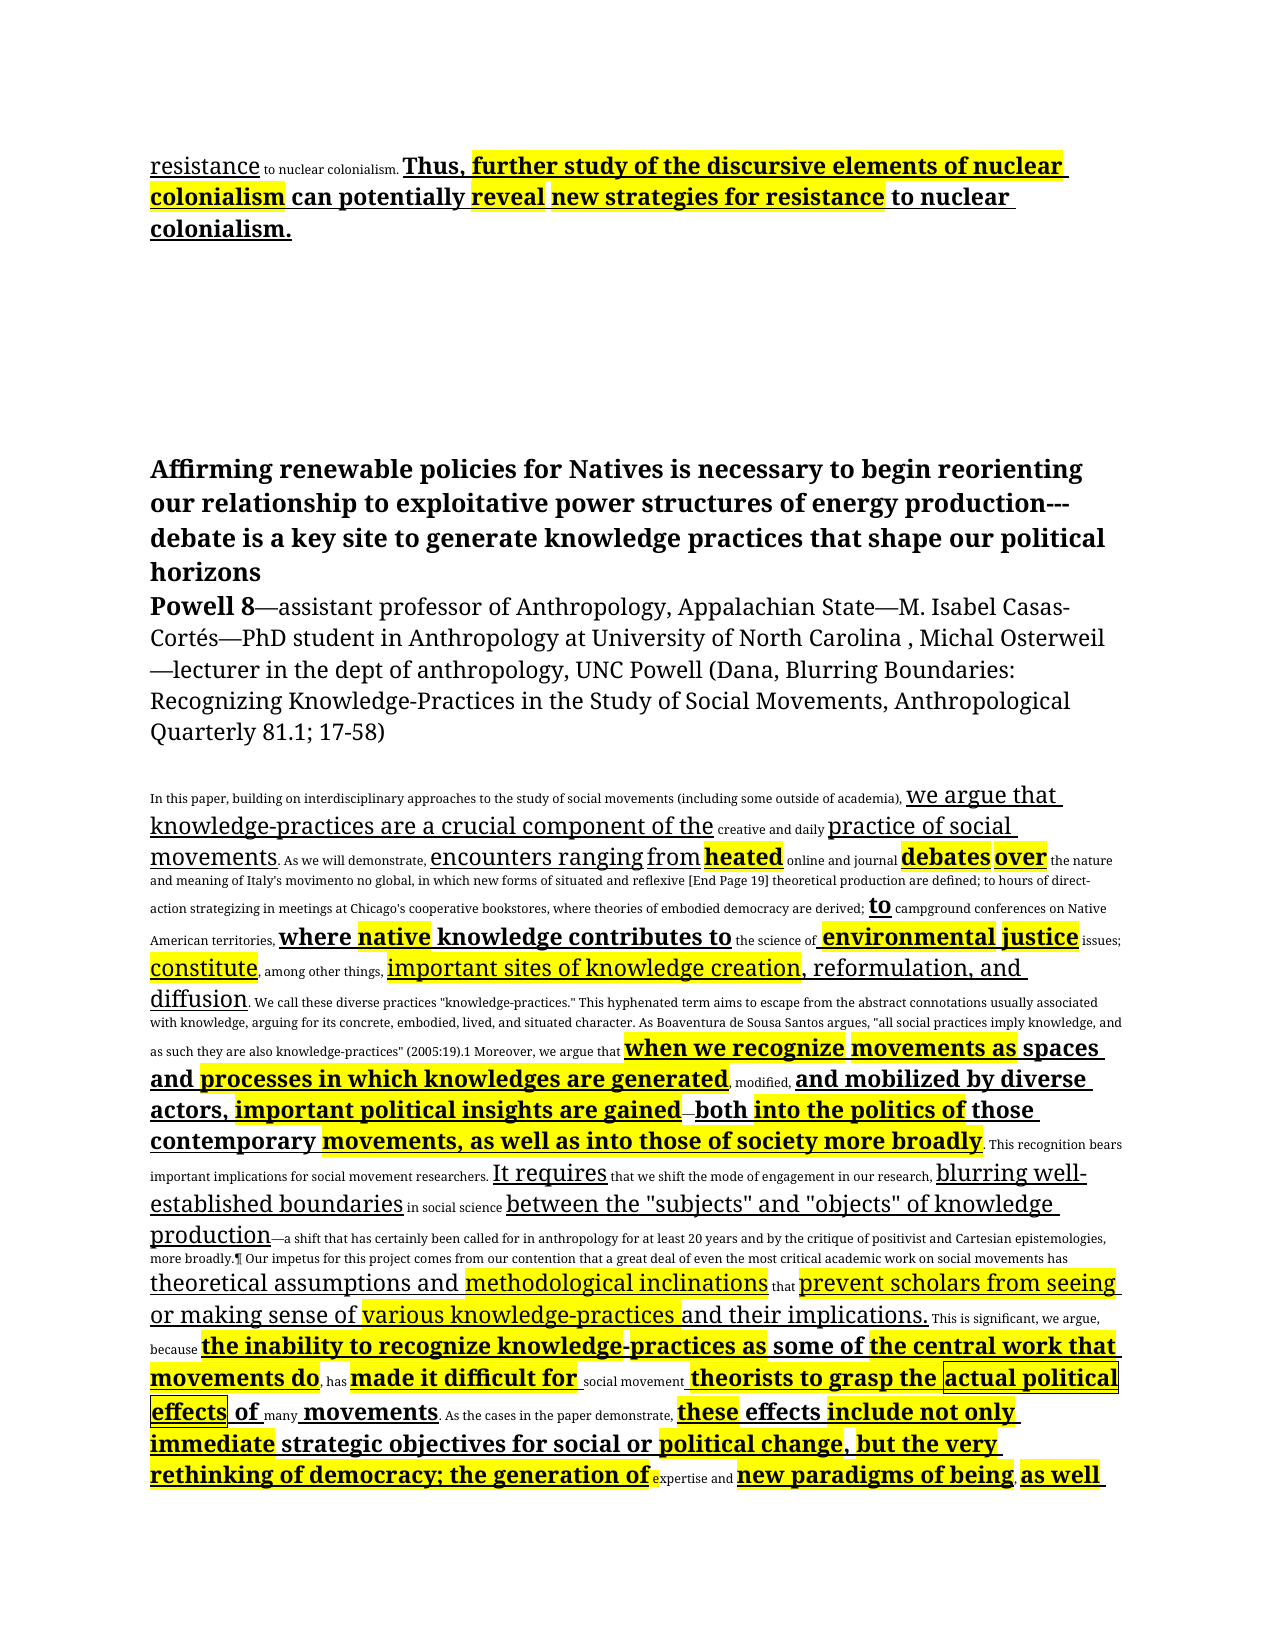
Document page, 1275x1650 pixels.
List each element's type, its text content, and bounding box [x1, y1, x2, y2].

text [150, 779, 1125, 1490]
text Powell 8—assistant professor of Anthropology, Appalachian State—M. Isabel Casas-Cortés—PhD student in Anthropology at University of North Carolina , Michal Osterweil—lecturer in the dept of anthropology, UNC Powell (Dana, Blurring Boundaries: Recognizing Knowledge-Practices in the Study of Social Movements, Anthropological Quarterly 81.1; 17-58) [150, 588, 1125, 747]
subtitle Affirming renewable policies for Natives is necessary to begin reorienting our relationship to exploitative power structures of energy production---debate is a key site to generate knowledge practices that shape our political horizons [150, 452, 1125, 588]
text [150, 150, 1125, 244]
